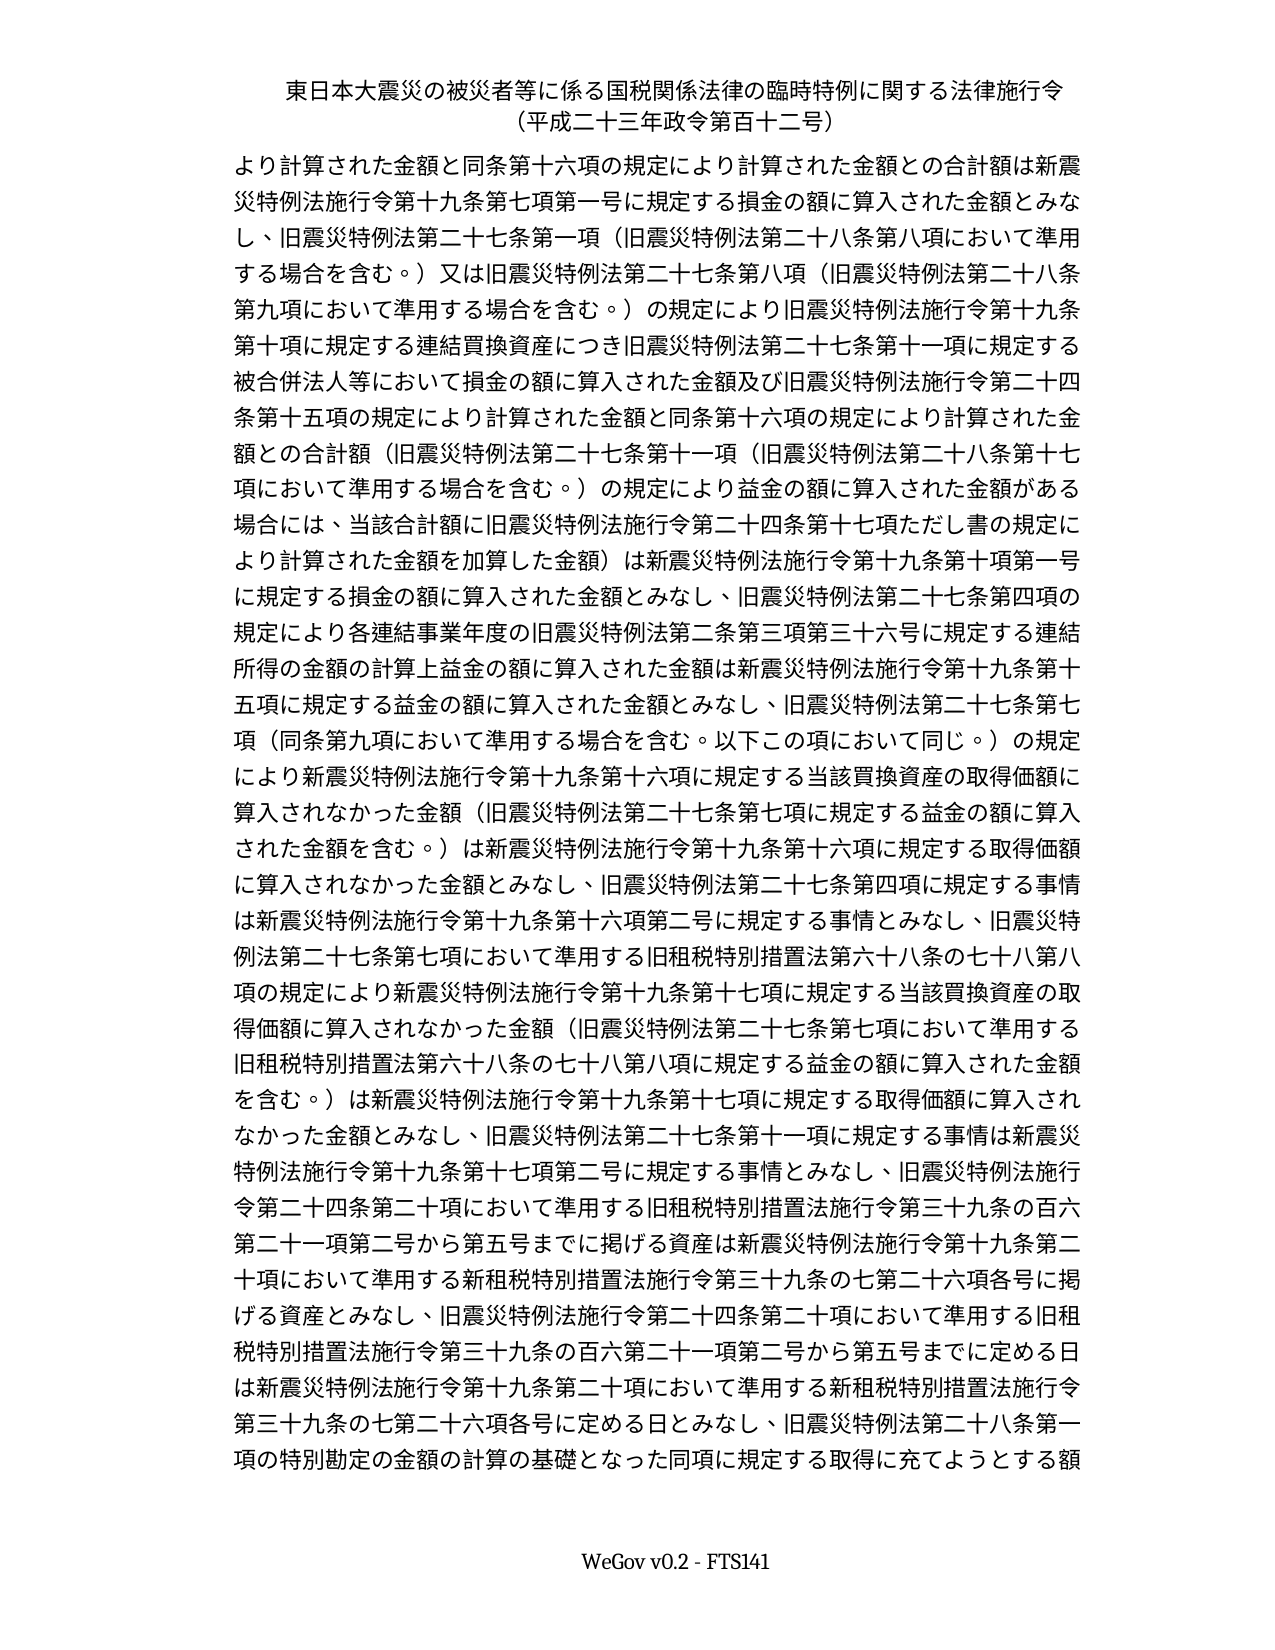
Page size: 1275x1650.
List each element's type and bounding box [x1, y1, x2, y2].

text [233, 150, 1087, 1475]
